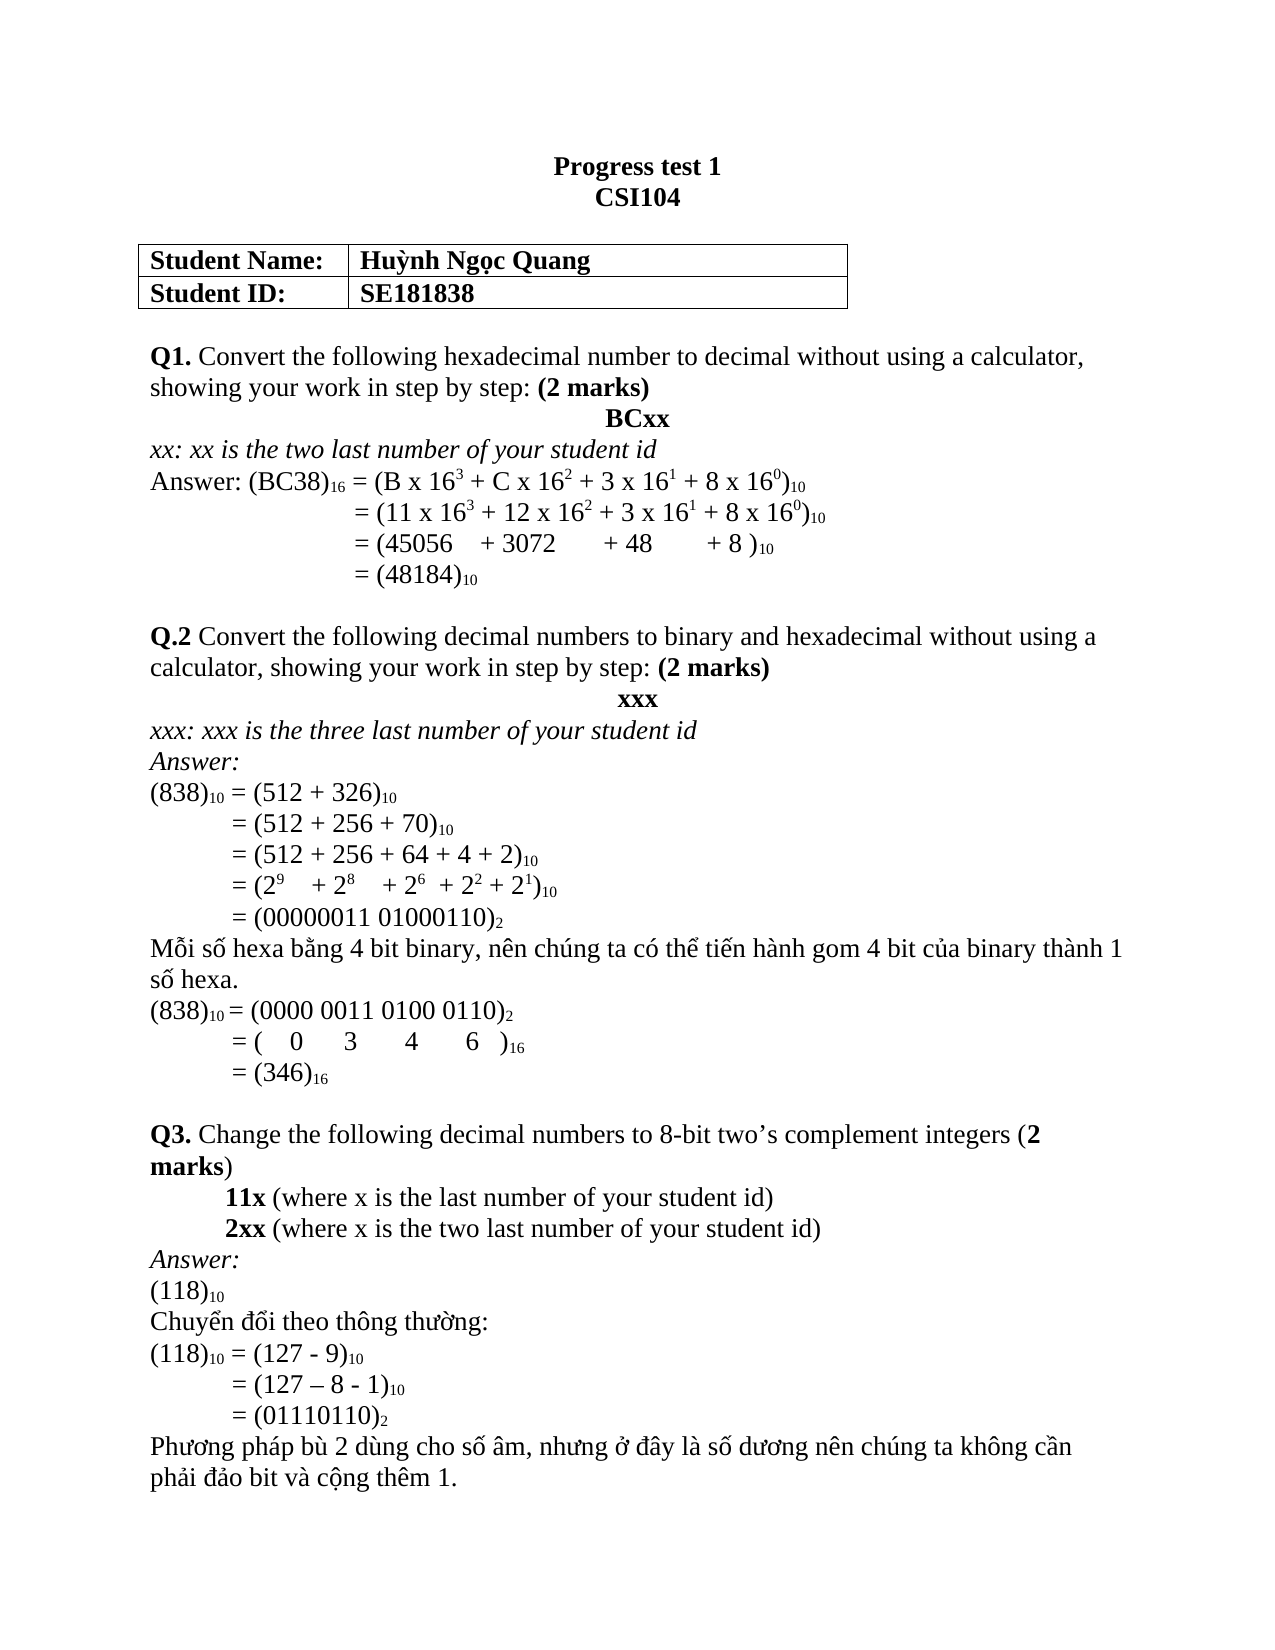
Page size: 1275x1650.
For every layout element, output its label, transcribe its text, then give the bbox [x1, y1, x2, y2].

text = (01110110)2 [150, 1399, 1125, 1430]
text (118)10 = (127 - 9)10 [150, 1337, 1125, 1368]
text Chuyển đổi theo thông thường: [150, 1306, 1125, 1337]
text Progress test 1 [150, 150, 1125, 181]
text = (127 – 8 - 1)10 [150, 1368, 1125, 1399]
text Answer: [150, 745, 1125, 776]
text = ( 0 3 4 6 )16 [150, 1025, 1125, 1056]
table_header Huỳnh Ngọc Quang [349, 245, 847, 276]
text xxx [150, 683, 1125, 714]
text CSI104 [150, 181, 1125, 212]
text Q3. Change the following decimal numbers to 8-bit two’s complement integers (2 marks) [150, 1119, 1125, 1181]
text = (512 + 256 + 70)10 [150, 807, 1125, 838]
text (838)10 = (512 + 326)10 [150, 776, 1125, 807]
text Q.2 Convert the following decimal numbers to binary and hexadecimal without using a calculator, showing your work in step by step: (2 marks) [150, 620, 1125, 683]
text Answer: [150, 1243, 1125, 1274]
text Phương pháp bù 2 dùng cho số âm, nhưng ở đây là số dương nên chúng ta không cần phải đảo bit và cộng thêm 1. [150, 1430, 1125, 1492]
text = (29 + 28 + 26 + 22 + 21)10 [150, 869, 1125, 901]
table_cell SE181838 [349, 277, 847, 308]
text = (346)16 [150, 1056, 1125, 1087]
text xx: xx is the two last number of your student id [150, 433, 1125, 464]
text = (00000011 01000110)2 [150, 901, 1125, 932]
text 11x (where x is the last number of your student id) [150, 1181, 1125, 1212]
text = (11 x 163 + 12 x 162 + 3 x 161 + 8 x 160)10 [150, 496, 1125, 527]
text Answer: (BC38)16 = (B x 163 + C x 162 + 3 x 161 + 8 x 160)10 [150, 464, 1125, 496]
text 2xx (where x is the two last number of your student id) [150, 1212, 1125, 1243]
text = (512 + 256 + 64 + 4 + 2)10 [150, 838, 1125, 869]
text (838)10 = (0000 0011 0100 0110)2 [150, 994, 1125, 1025]
text Q1. Convert the following hexadecimal number to decimal without using a calculator, showing your work in step by step: (2 marks) [150, 340, 1125, 402]
table_cell Student ID: [139, 277, 348, 308]
text BCxx [150, 402, 1125, 433]
text Mỗi số hexa bằng 4 bit binary, nên chúng ta có thể tiến hành gom 4 bit của binary thành 1 số hexa. [150, 932, 1125, 994]
text = (45056 + 3072 + 48 + 8 )10 [150, 527, 1125, 558]
text = (48184)10 [150, 558, 1125, 589]
table_header Student Name: [139, 245, 348, 276]
text (118)10 [150, 1274, 1125, 1306]
text xxx: xxx is the three last number of your student id [150, 714, 1125, 745]
